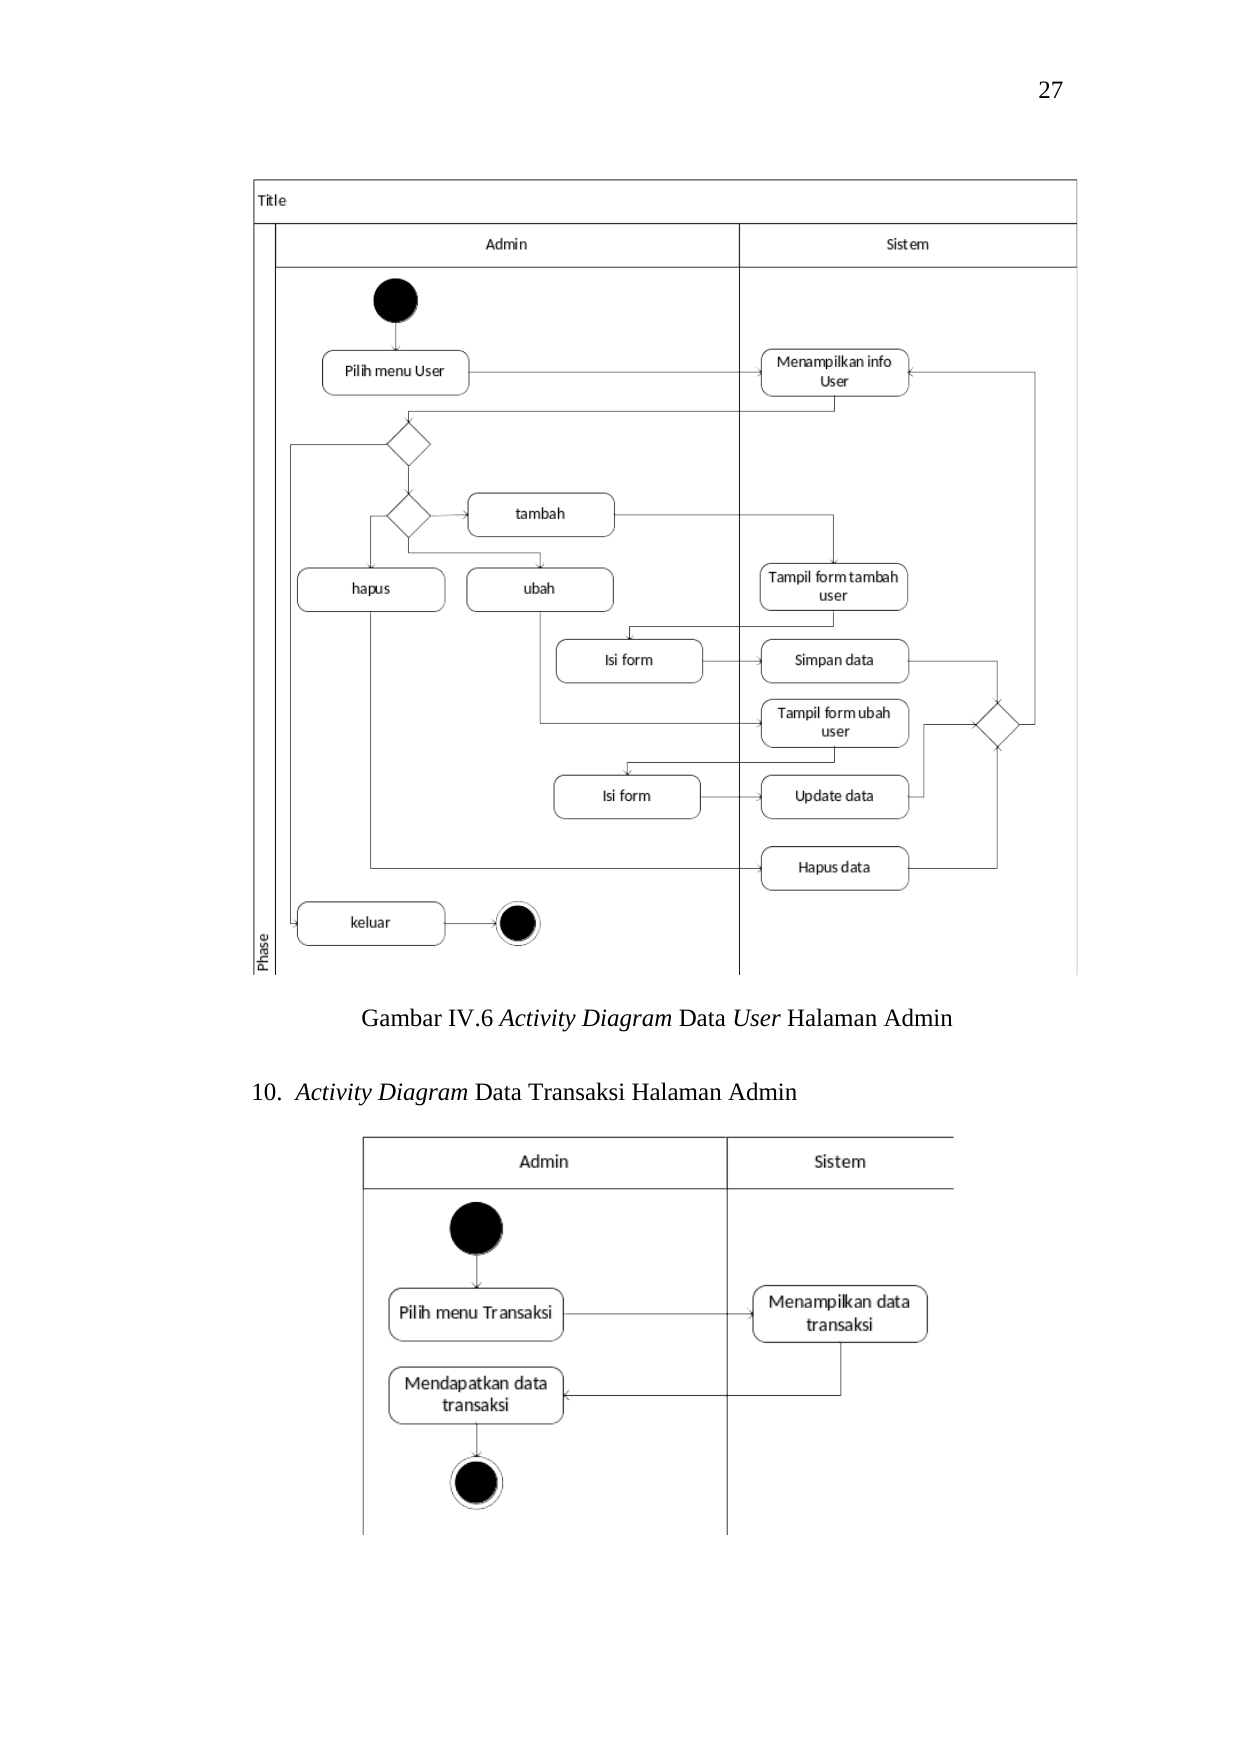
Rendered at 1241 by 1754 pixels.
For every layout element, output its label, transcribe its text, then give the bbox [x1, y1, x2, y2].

list Activity Diagram Data Transaksi Halaman Admin [251, 1077, 1063, 1106]
text Gambar IV.6 Activity Diagram Data User Halaman Admin [251, 1003, 1063, 1032]
